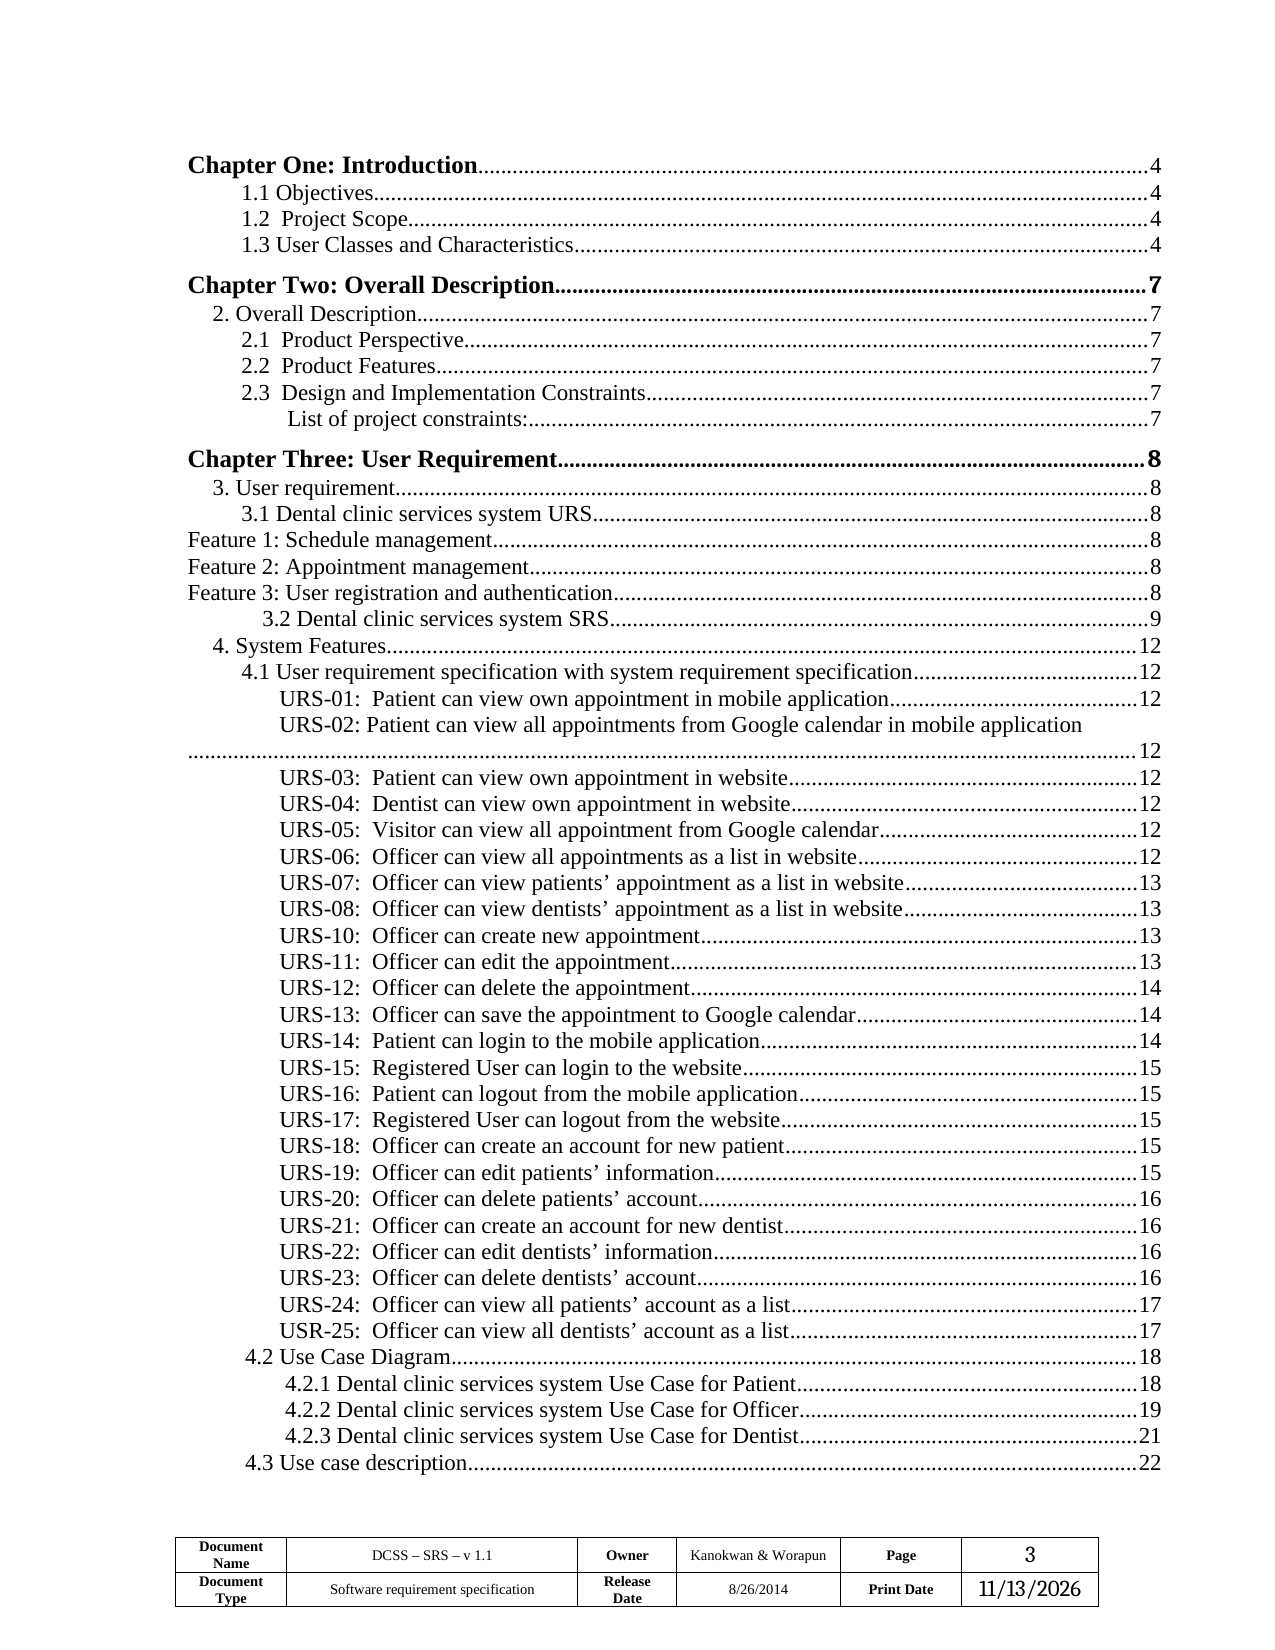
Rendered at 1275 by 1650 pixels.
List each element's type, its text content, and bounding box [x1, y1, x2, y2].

text Chapter Two: Overall Description 7 [187, 270, 1087, 300]
text URS-12: Officer can delete the appointment 14 [187, 974, 1087, 1001]
text 3. User requirement 8 [212, 474, 1087, 500]
text 4.2.2 Dental clinic services system Use Case for Officer 19 [187, 1396, 1087, 1422]
text Feature 1: Schedule management 8 [187, 526, 1087, 553]
text URS-01: Patient can view own appointment in mobile application 12 [187, 684, 1087, 711]
text URS-17: Registered User can logout from the website 15 [187, 1106, 1087, 1133]
text URS-06: Officer can view all appointments as a list in website 12 [187, 843, 1087, 869]
text 2.1 Product Perspective 7 [212, 326, 1087, 353]
text URS-20: Officer can delete patients’ account 16 [187, 1185, 1087, 1212]
text URS-24: Officer can view all patients’ account as a list 17 [187, 1291, 1087, 1317]
text 4.2.3 Dental clinic services system Use Case for Dentist 21 [187, 1422, 1087, 1449]
text URS-05: Visitor can view all appointment from Google calendar 12 [187, 816, 1087, 843]
text Chapter One: Introduction 4 [187, 150, 1087, 179]
text 4. System Features 12 [212, 632, 1087, 658]
text 4.3 Use case description 22 [187, 1449, 1087, 1475]
text 3.1 Dental clinic services system URS 8 [212, 500, 1087, 526]
text Chapter Three: User Requirement 8 [187, 444, 1087, 474]
text 2.2 Product Features 7 [212, 353, 1087, 379]
text 3.2 Dental clinic services system SRS 9 [187, 606, 1087, 632]
text URS-23: Officer can delete dentists’ account 16 [187, 1264, 1087, 1291]
text 4.2 Use Case Diagram 18 [187, 1343, 1087, 1370]
text URS-15: Registered User can login to the website 15 [187, 1053, 1087, 1080]
text URS-13: Officer can save the appointment to Google calendar 14 [187, 1001, 1087, 1027]
text URS-07: Officer can view patients’ appointment as a list in website 13 [187, 869, 1087, 895]
text URS-04: Dentist can view own appointment in website 12 [187, 790, 1087, 816]
text 1.3 User Classes and Characteristics 4 [212, 231, 1087, 258]
text URS-18: Officer can create an account for new patient 15 [187, 1133, 1087, 1159]
text 4.1 User requirement specification with system requirement specification 12 [212, 658, 1087, 684]
text 1.2 Project Scope 4 [212, 205, 1087, 231]
text 2.3 Design and Implementation Constraints 7 [212, 379, 1087, 405]
text Feature 3: User registration and authentication 8 [187, 579, 1087, 606]
text URS-22: Officer can edit dentists’ information 16 [187, 1238, 1087, 1264]
text URS-10: Officer can create new appointment 13 [187, 922, 1087, 948]
text Feature 2: Appointment management 8 [187, 553, 1087, 579]
text 1.1 Objectives 4 [212, 179, 1087, 205]
text URS-19: Officer can edit patients’ information 15 [187, 1159, 1087, 1185]
text 2. Overall Description 7 [212, 300, 1087, 326]
text URS-14: Patient can login to the mobile application 14 [187, 1027, 1087, 1053]
text URS-02: Patient can view all appointments from Google calendar in mobile application 12 [187, 711, 1087, 764]
text URS-21: Officer can create an account for new dentist 16 [187, 1212, 1087, 1238]
text USR-25: Officer can view all dentists’ account as a list 17 [187, 1317, 1087, 1343]
text 4.2.1 Dental clinic services system Use Case for Patient 18 [187, 1370, 1087, 1396]
text List of project constraints: 7 [212, 405, 1087, 432]
text URS-16: Patient can logout from the mobile application 15 [187, 1080, 1087, 1106]
text URS-08: Officer can view dentists’ appointment as a list in website 13 [187, 895, 1087, 922]
text URS-03: Patient can view own appointment in website 12 [187, 764, 1087, 790]
text URS-11: Officer can edit the appointment 13 [187, 948, 1087, 974]
